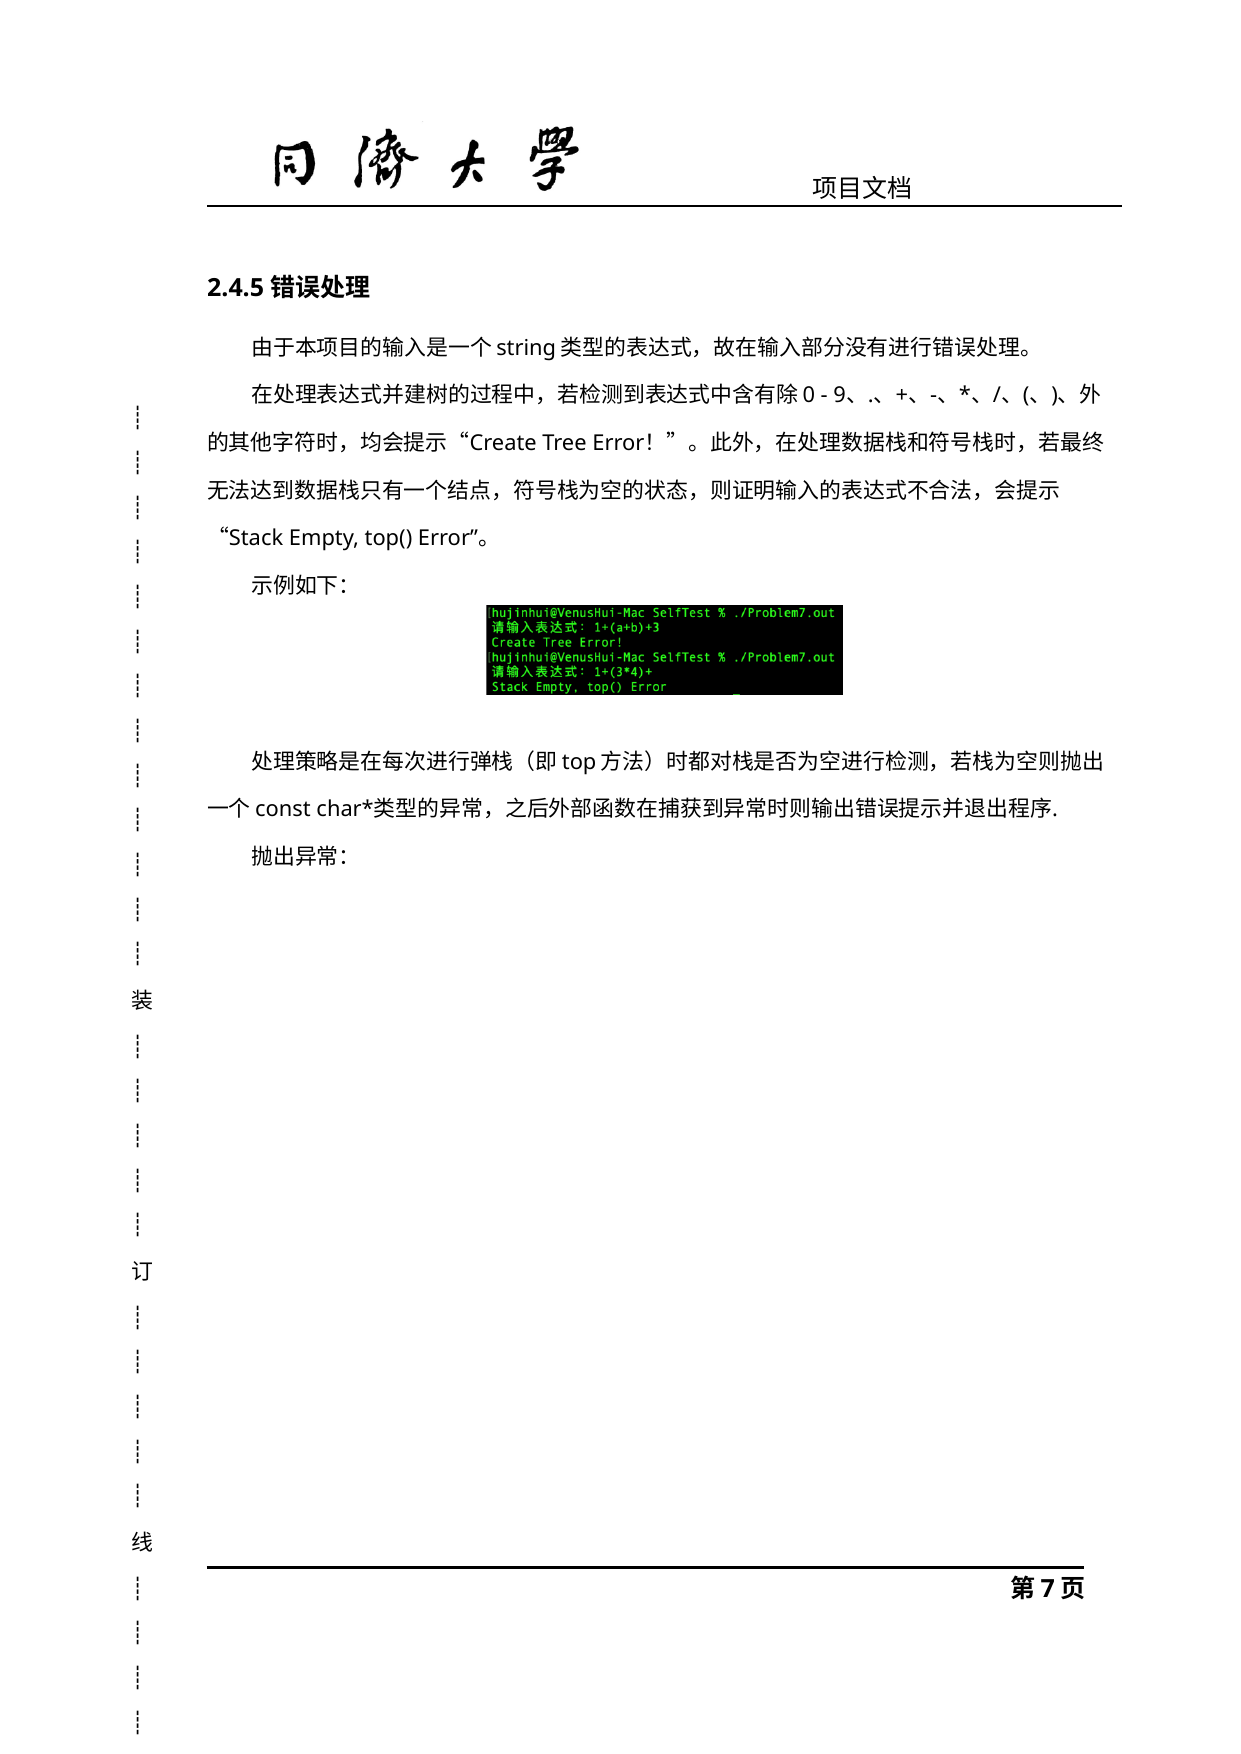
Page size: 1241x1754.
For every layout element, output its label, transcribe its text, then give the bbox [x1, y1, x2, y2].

picture [251, 118, 598, 198]
text 在处理表达式并建树的过程中，若检测到表达式中含有除0 - 9、.、+、-、*、/、(、)、外的其他字符时，均会提示“Create Tree Error！”。此外，在处理数据栈和符号栈时，若最终无法达到数据栈只有一个结点，符号栈为空的状态，则证明输入的表达式不合法，会提示“Stack Empty, top() Error”。 [207, 377, 1122, 552]
text 示例如下： [207, 568, 1122, 599]
text 由于本项目的输入是一个string类型的表达式，故在输入部分没有进行错误处理。 [207, 330, 1122, 362]
text 处理策略是在每次进行弹栈（即top方法）时都对栈是否为空进行检测，若栈为空则抛出一个const char*类型的异常，之后外部函数在捕获到异常时则输出错误提示并退出程序. [207, 615, 1122, 823]
subtitle 2.4.5 错误处理 [207, 267, 1122, 303]
text 抛出异常： [207, 839, 1122, 871]
picture [486, 605, 843, 695]
